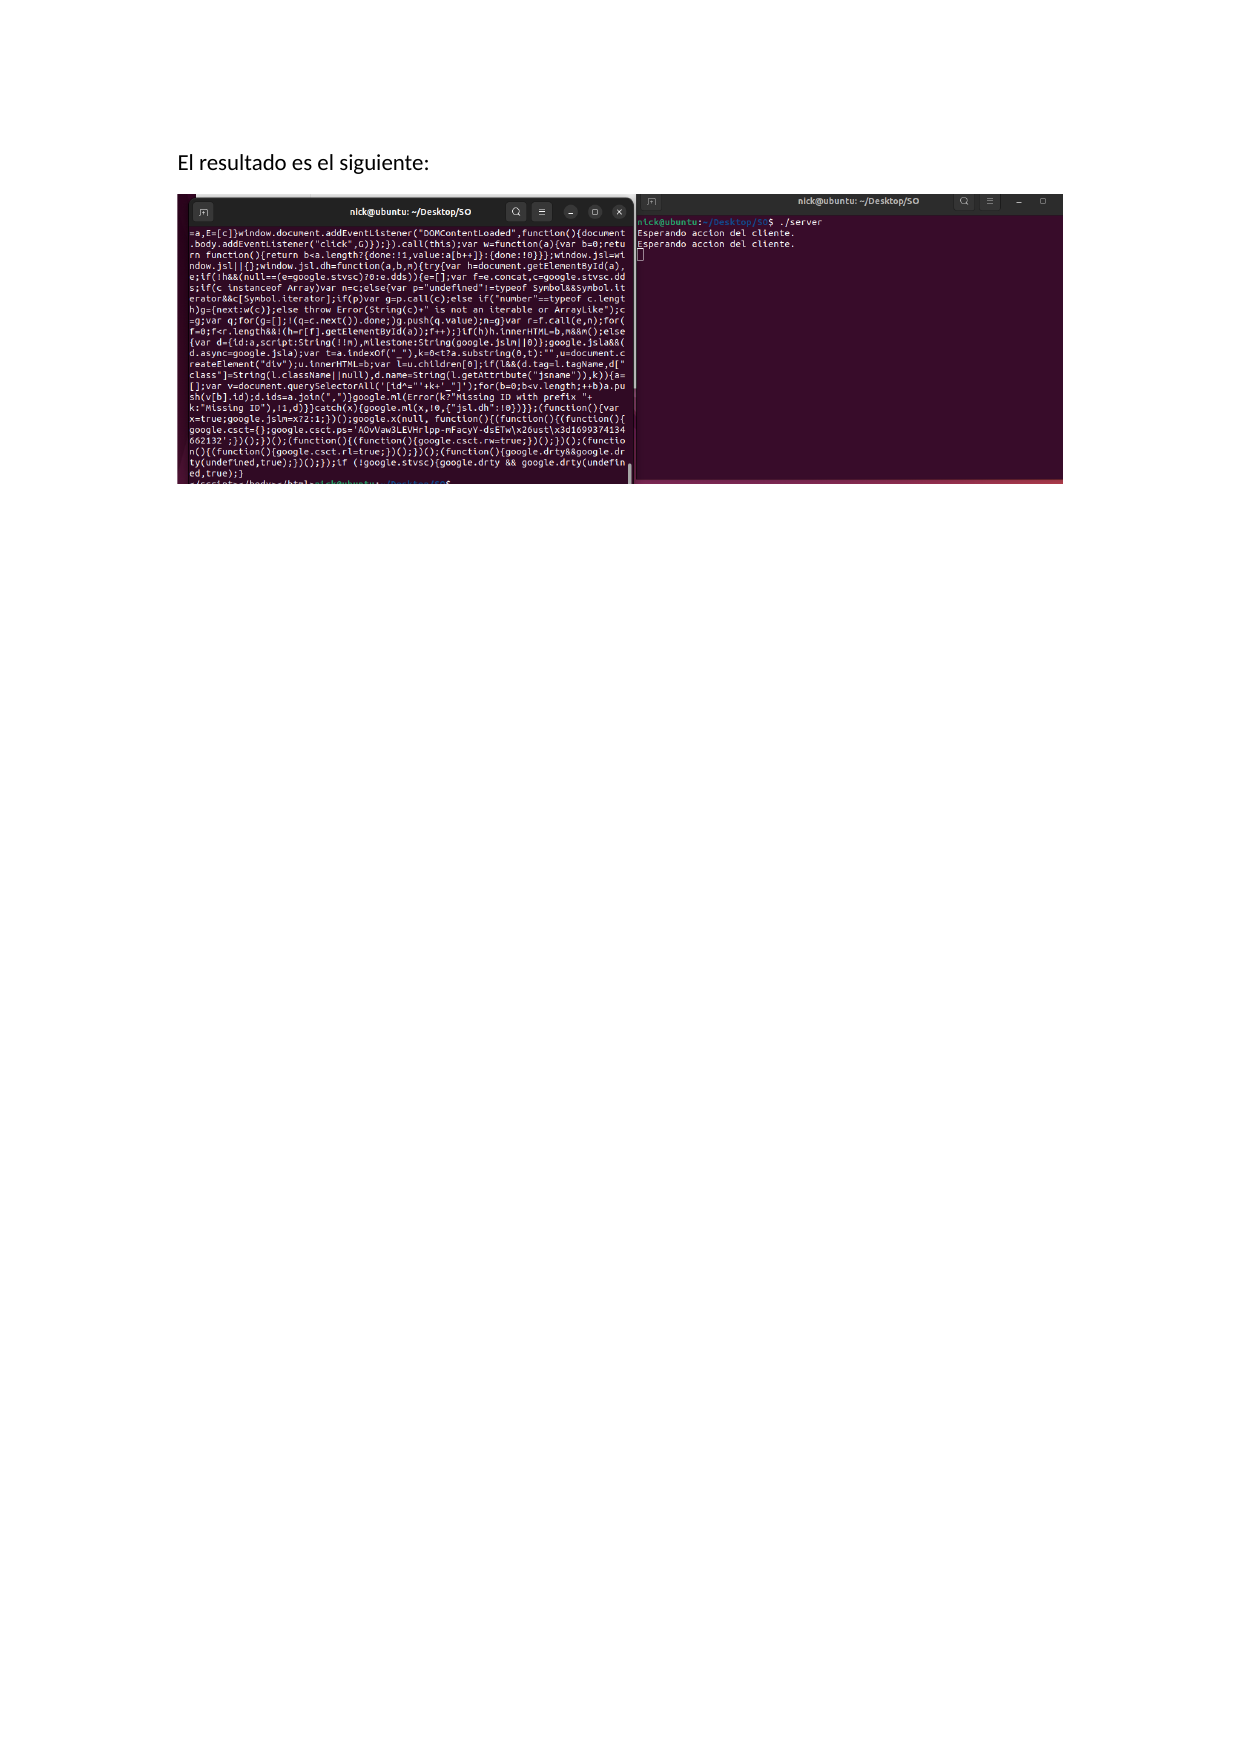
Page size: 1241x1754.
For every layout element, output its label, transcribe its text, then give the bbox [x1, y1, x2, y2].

picture [177, 194, 1063, 484]
text El resultado es el siguiente: [177, 148, 1063, 176]
